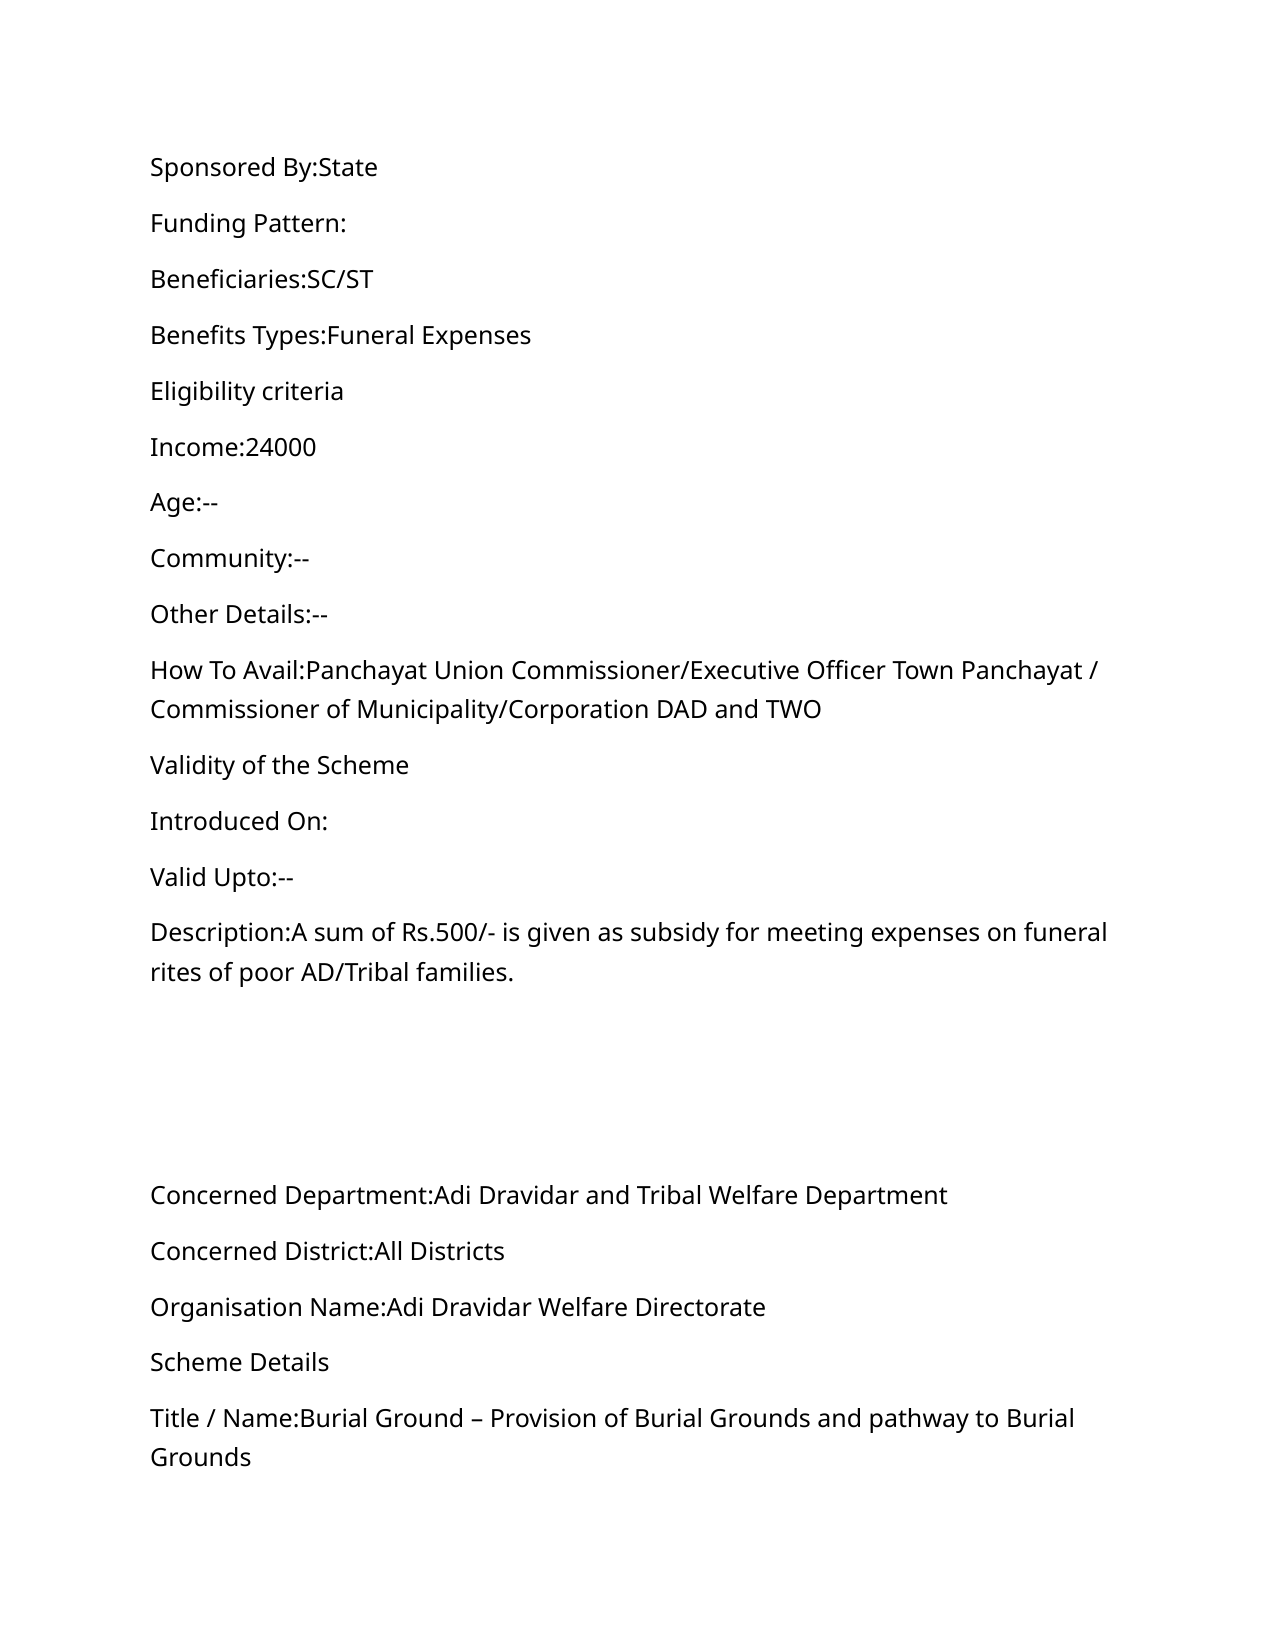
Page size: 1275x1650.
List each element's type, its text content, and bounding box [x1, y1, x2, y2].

text Concerned Department:Adi Dravidar and Tribal Welfare Department [150, 1177, 1125, 1212]
text Description:A sum of Rs.500/- is given as subsidy for meeting expenses on funeral rites of poor AD/Tribal families. [150, 915, 1125, 988]
text Beneficiaries:SC/ST [150, 262, 1125, 296]
text Income:24000 [150, 429, 1125, 463]
text Scheme Details [150, 1345, 1125, 1379]
text Community:-- [150, 541, 1125, 575]
text Age:-- [150, 485, 1125, 519]
text Eligibility criteria [150, 373, 1125, 407]
text Funding Pattern: [150, 206, 1125, 240]
text Concerned District:All Districts [150, 1233, 1125, 1267]
text Other Details:-- [150, 597, 1125, 631]
text Valid Upto:-- [150, 859, 1125, 893]
text Benefits Types:Funeral Expenses [150, 317, 1125, 352]
text How To Avail:Panchayat Union Commissioner/Executive Officer Town Panchayat / Commissioner of Municipality/Corporation DAD and TWO [150, 652, 1125, 726]
text Sponsored By:State [150, 150, 1125, 184]
text Title / Name:Burial Ground – Provision of Burial Grounds and pathway to Burial Grounds [150, 1401, 1125, 1474]
text Validity of the Scheme [150, 747, 1125, 782]
text Introduced On: [150, 803, 1125, 837]
text Organisation Name:Adi Dravidar Welfare Directorate [150, 1289, 1125, 1323]
